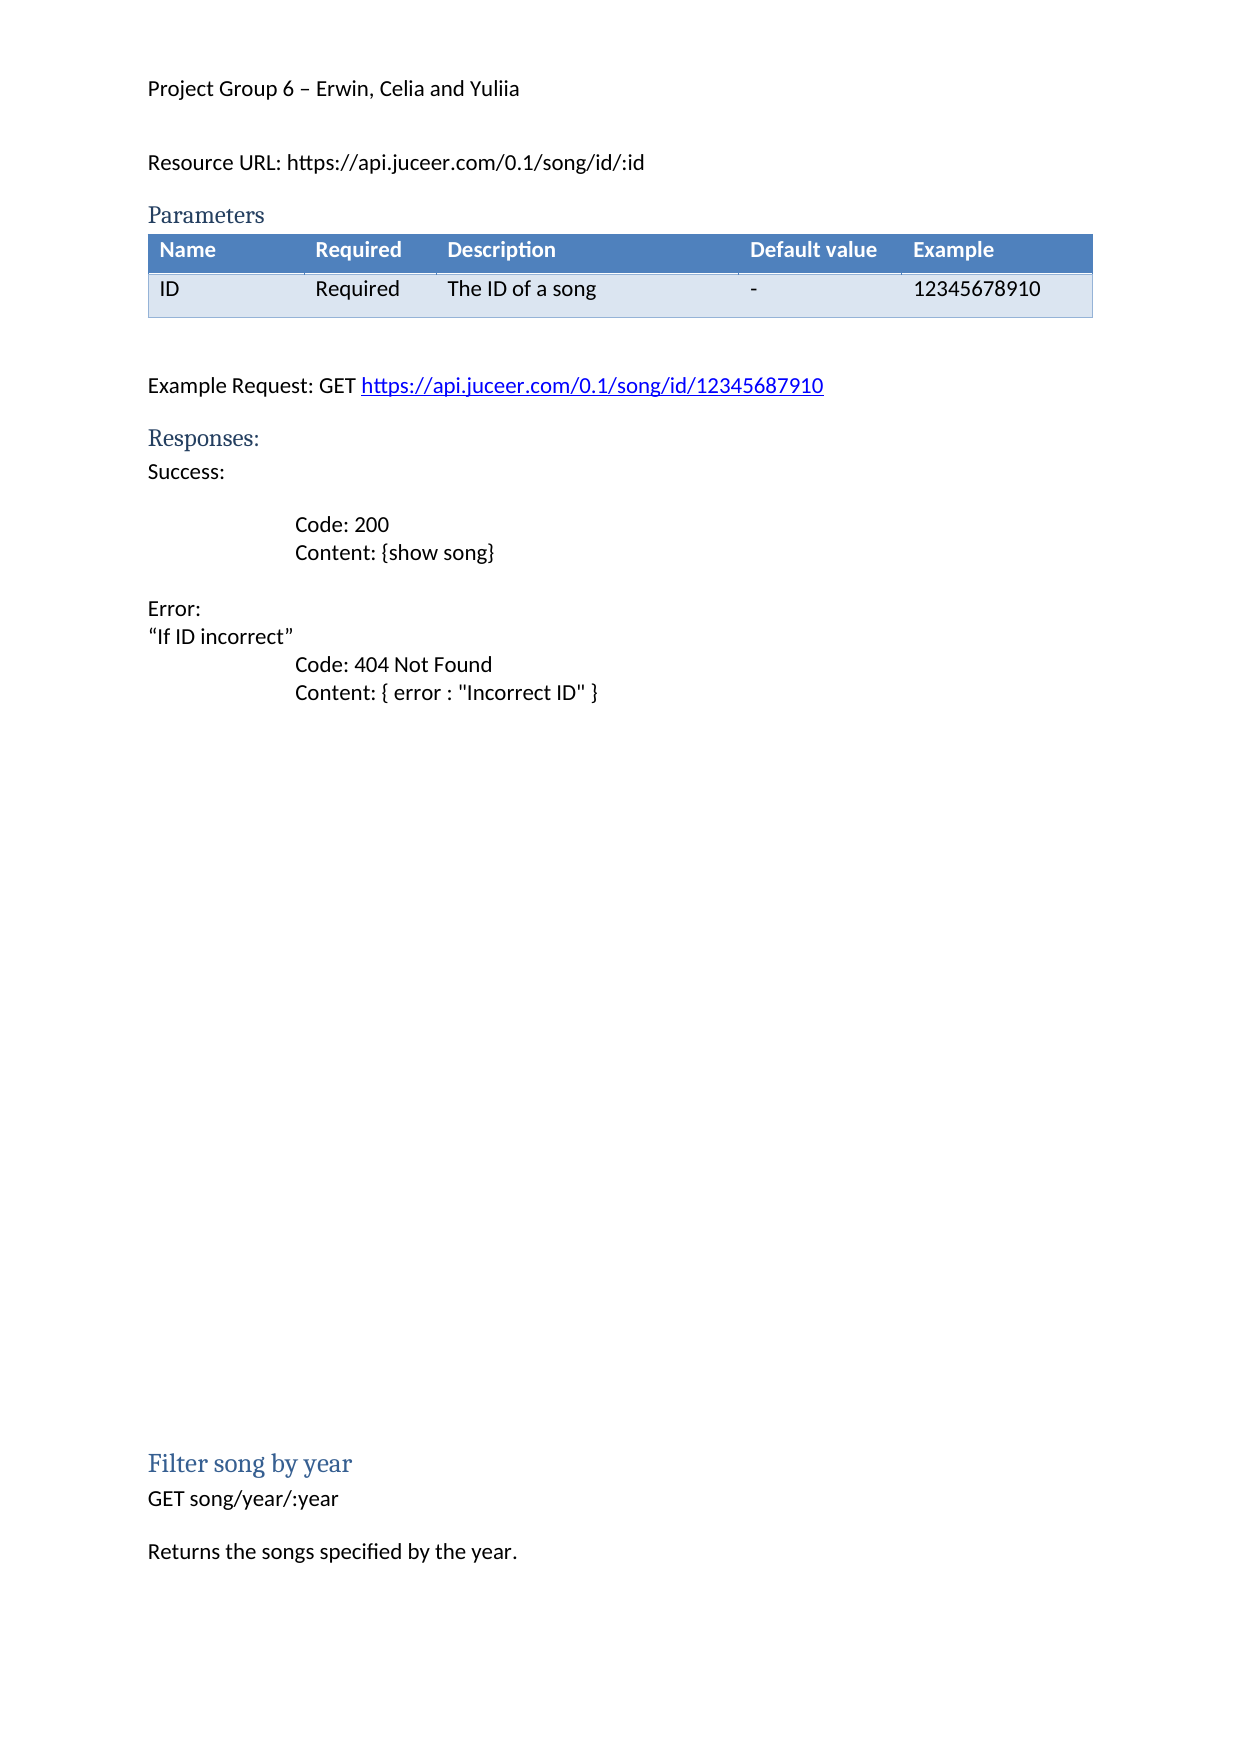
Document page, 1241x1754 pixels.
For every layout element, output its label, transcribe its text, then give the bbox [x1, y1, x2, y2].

text Example Request: GET https://api.juceer.com/0.1/song/id/12345687910 [148, 371, 1093, 399]
text Error: [148, 594, 1093, 622]
table_header Name [149, 235, 304, 273]
table_cell 12345678910 [902, 275, 1092, 317]
table_header Example [902, 235, 1092, 273]
text Success: [148, 457, 1093, 485]
text “If ID incorrect” [148, 622, 1093, 650]
subtitle Parameters [148, 201, 1093, 229]
text Returns the songs specified by the year. [148, 1537, 1093, 1565]
subtitle Responses: [148, 424, 1093, 453]
text Content: { error : "Incorrect ID" } [221, 678, 1093, 706]
text Resource URL: https://api.juceer.com/0.1/song/id/:id [148, 148, 1093, 176]
subtitle Filter song by year [148, 1448, 1093, 1479]
table_header Description [437, 235, 738, 273]
text GET song/year/:year [148, 1484, 1093, 1512]
table_header Required [305, 235, 436, 273]
table_cell ID [149, 275, 304, 317]
text Code: 200 [221, 510, 1093, 538]
text Content: {show song} [221, 538, 1093, 566]
text Code: 404 Not Found [148, 650, 1093, 678]
table_cell Required [304, 275, 436, 317]
table_header Default value [739, 235, 901, 273]
table_cell The ID of a song [436, 275, 739, 317]
table_cell - [739, 275, 902, 317]
